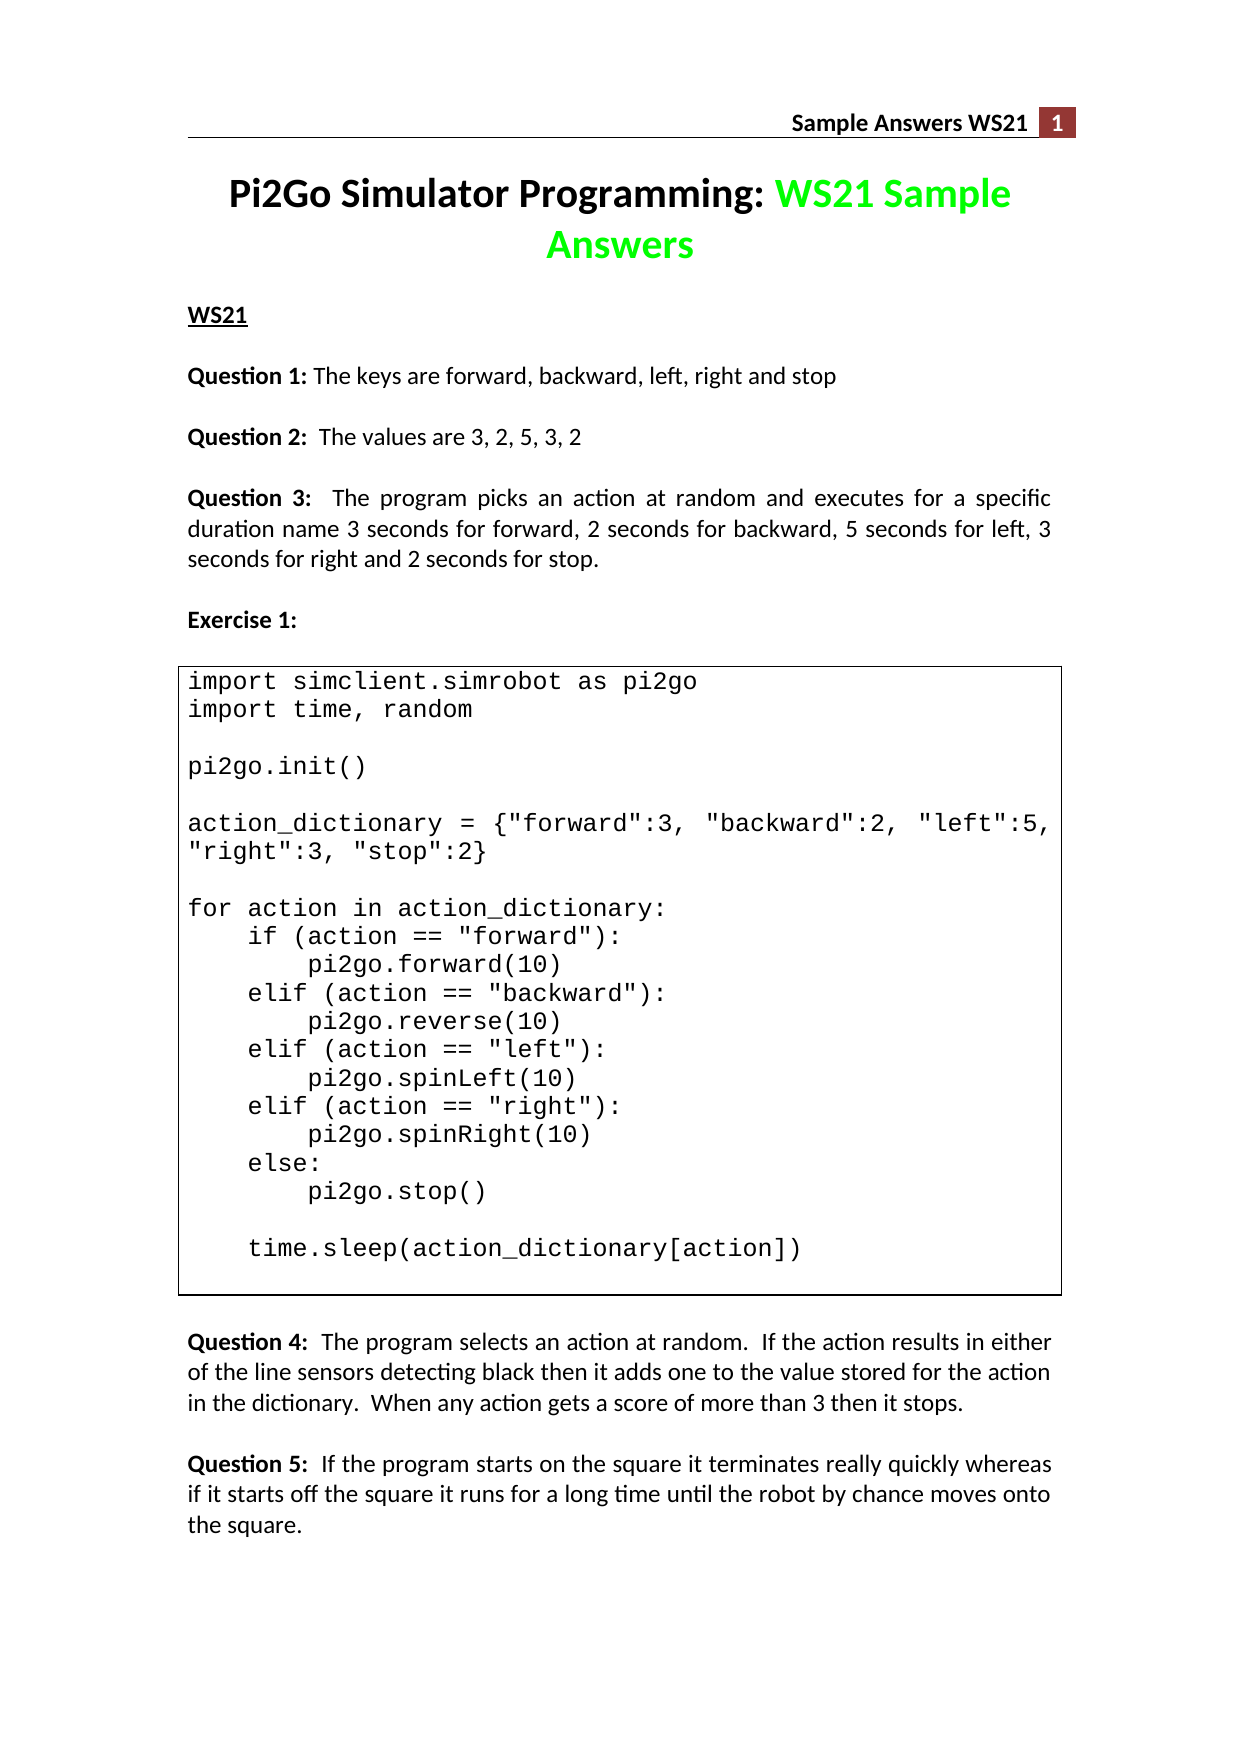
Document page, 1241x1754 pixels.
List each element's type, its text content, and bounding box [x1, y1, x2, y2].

text WS21 [187, 299, 1053, 330]
text else: [187, 1150, 1053, 1179]
text Exercise 1: [187, 604, 1053, 635]
text Question 1: The keys are forward, backward, left, right and stop [187, 360, 1053, 391]
text import time, random [187, 697, 1053, 725]
text Question 2: The values are 3, 2, 5, 3, 2 [187, 421, 1053, 452]
text elif (action == "backward"): [187, 980, 1053, 1009]
text pi2go.init() [187, 754, 1053, 782]
text pi2go.reverse(10) [187, 1009, 1053, 1037]
text Pi2Go Simulator Programming: WS21 Sample Answers [187, 167, 1053, 269]
text Question 5: If the program starts on the square it terminates really quickly whereas if it starts off the square it runs for a long time until the robot by chance moves onto the square. [187, 1448, 1053, 1540]
text elif (action == "left"): [187, 1037, 1053, 1065]
text Question 3: The program picks an action at random and executes for a specific duration name 3 seconds for forward, 2 seconds for backward, 5 seconds for left, 3 seconds for right and 2 seconds for stop. [187, 482, 1053, 574]
text pi2go.spinLeft(10) [187, 1065, 1053, 1094]
text pi2go.spinRight(10) [187, 1122, 1053, 1150]
text time.sleep(action_dictionary[action]) [187, 1236, 1053, 1264]
text if (action == "forward"): [187, 924, 1053, 952]
text pi2go.forward(10) [187, 952, 1053, 980]
text pi2go.stop() [187, 1179, 1053, 1207]
text import simclient.simrobot as pi2go [179, 667, 1061, 697]
text for action in action_dictionary: [187, 895, 1053, 924]
text Question 4: The program selects an action at random. If the action results in either of the line sensors detecting black then it adds one to the value stored for the action in the dictionary. When any action gets a score of more than 3 then it stops. [187, 1326, 1053, 1418]
text action_dictionary = {"forward":3, "backward":2, "left":5, "right":3, "stop":2} [187, 810, 1053, 867]
text elif (action == "right"): [187, 1094, 1053, 1122]
